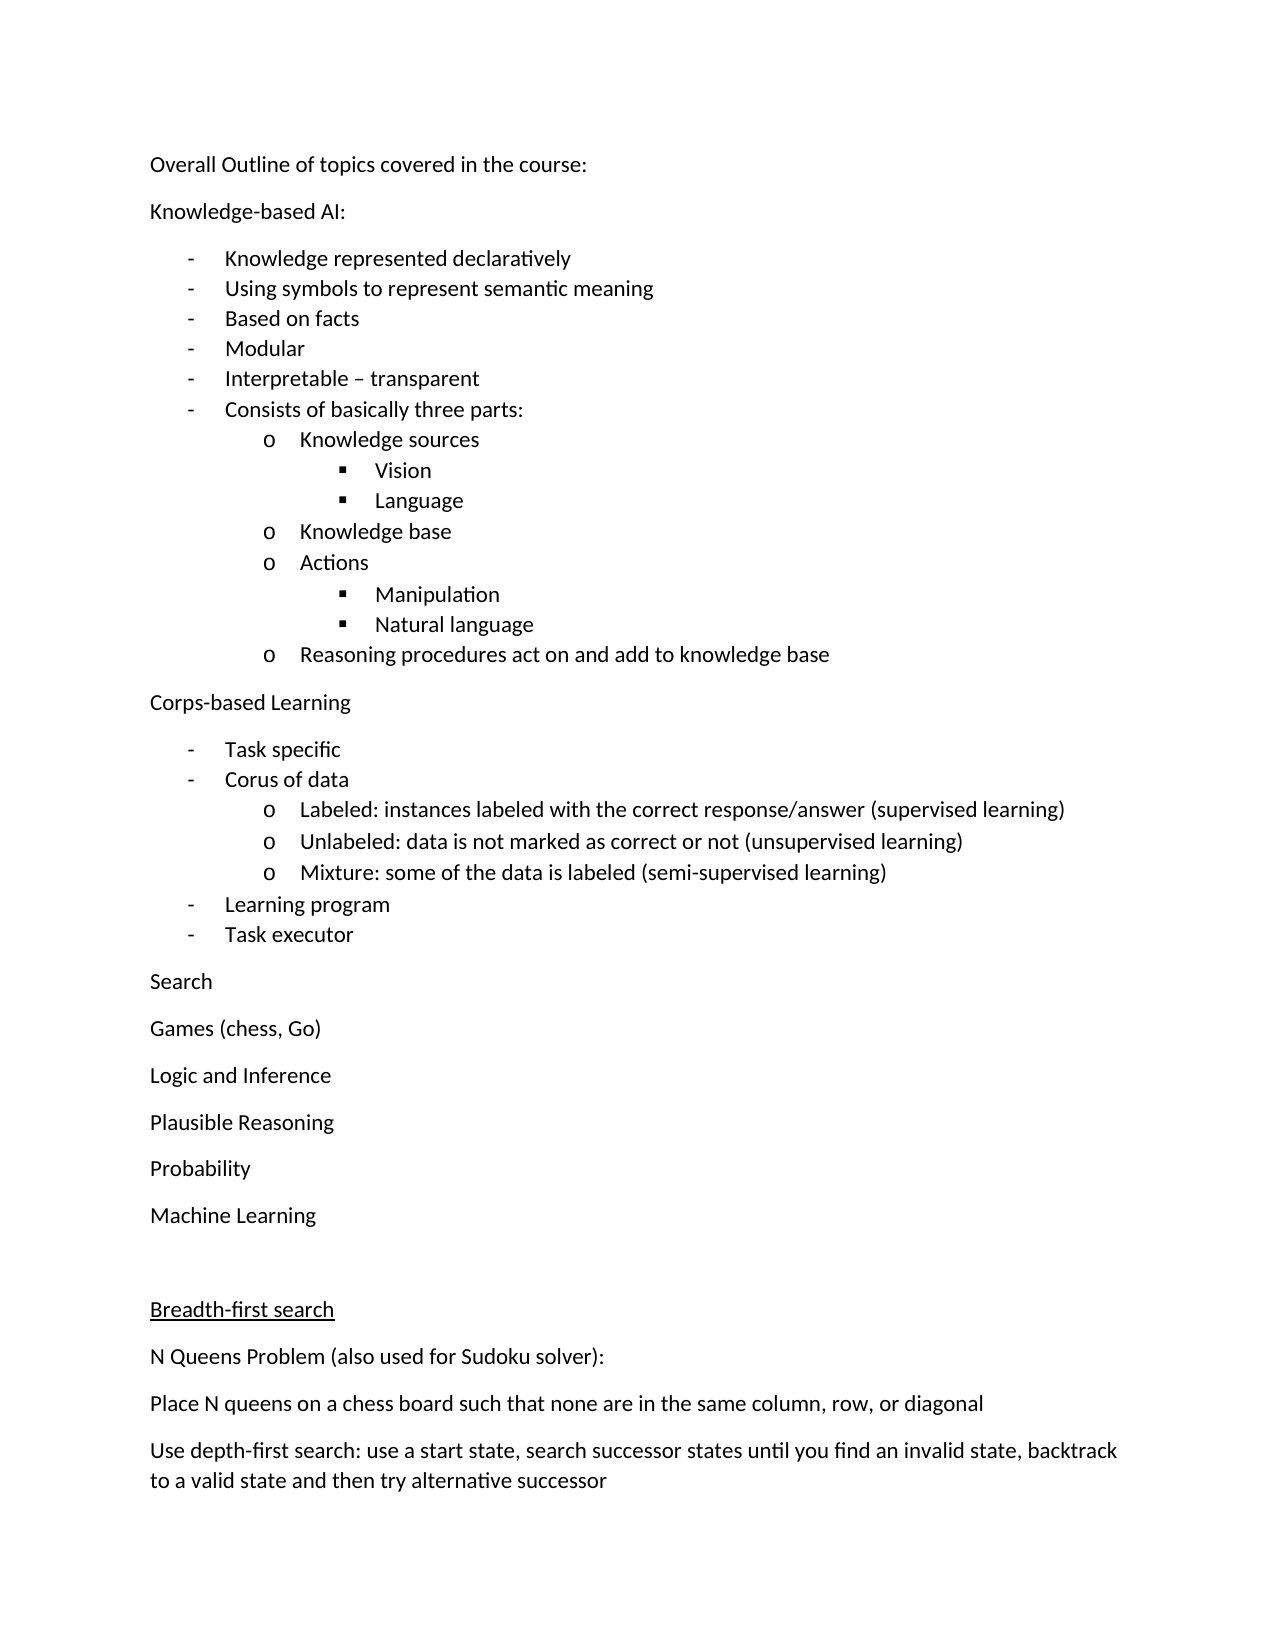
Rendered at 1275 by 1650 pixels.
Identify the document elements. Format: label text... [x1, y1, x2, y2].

list Learning program [187, 890, 1125, 918]
list Task specific [187, 735, 1125, 763]
list Knowledge base [262, 517, 1125, 546]
text Plausible Reasoning [150, 1108, 1125, 1136]
list Modular [187, 334, 1125, 362]
list Task executor [187, 920, 1125, 948]
list Manipulation [337, 580, 1125, 608]
text Breadth-first search [150, 1295, 1125, 1323]
text Games (chess, Go) [150, 1014, 1125, 1042]
list Knowledge sources [262, 425, 1125, 454]
list Reasoning procedures act on and add to knowledge base [262, 640, 1125, 669]
text Search [150, 967, 1125, 995]
list Natural language [337, 610, 1125, 638]
text Logic and Inference [150, 1061, 1125, 1089]
text Place N queens on a chess board such that none are in the same column, row, or diagonal [150, 1389, 1125, 1417]
list Based on facts [187, 304, 1125, 332]
list Mixture: some of the data is labeled (semi-supervised learning) [262, 858, 1125, 888]
list Corus of data [187, 765, 1125, 793]
list Using symbols to represent semantic meaning [187, 274, 1125, 302]
list Consists of basically three parts: [187, 395, 1125, 423]
text Machine Learning [150, 1201, 1125, 1229]
list Knowledge represented declaratively [187, 244, 1125, 272]
list Language [337, 487, 1125, 515]
list Unlabeled: data is not marked as correct or not (unsupervised learning) [262, 827, 1125, 856]
list Actions [262, 548, 1125, 577]
text Use depth-first search: use a start state, search successor states until you find an invalid state, backtrack to a valid state and then try alternative successor [150, 1436, 1125, 1494]
list Interpretable – transparent [187, 364, 1125, 393]
text Knowledge-based AI: [150, 197, 1125, 225]
text N Queens Problem (also used for Sudoku solver): [150, 1342, 1125, 1370]
text Overall Outline of topics covered in the course: [150, 150, 1125, 178]
text Corps-based Learning [150, 688, 1125, 716]
list Vision [337, 456, 1125, 484]
list Labeled: instances labeled with the correct response/answer (supervised learning) [262, 796, 1125, 825]
text Probability [150, 1154, 1125, 1183]
